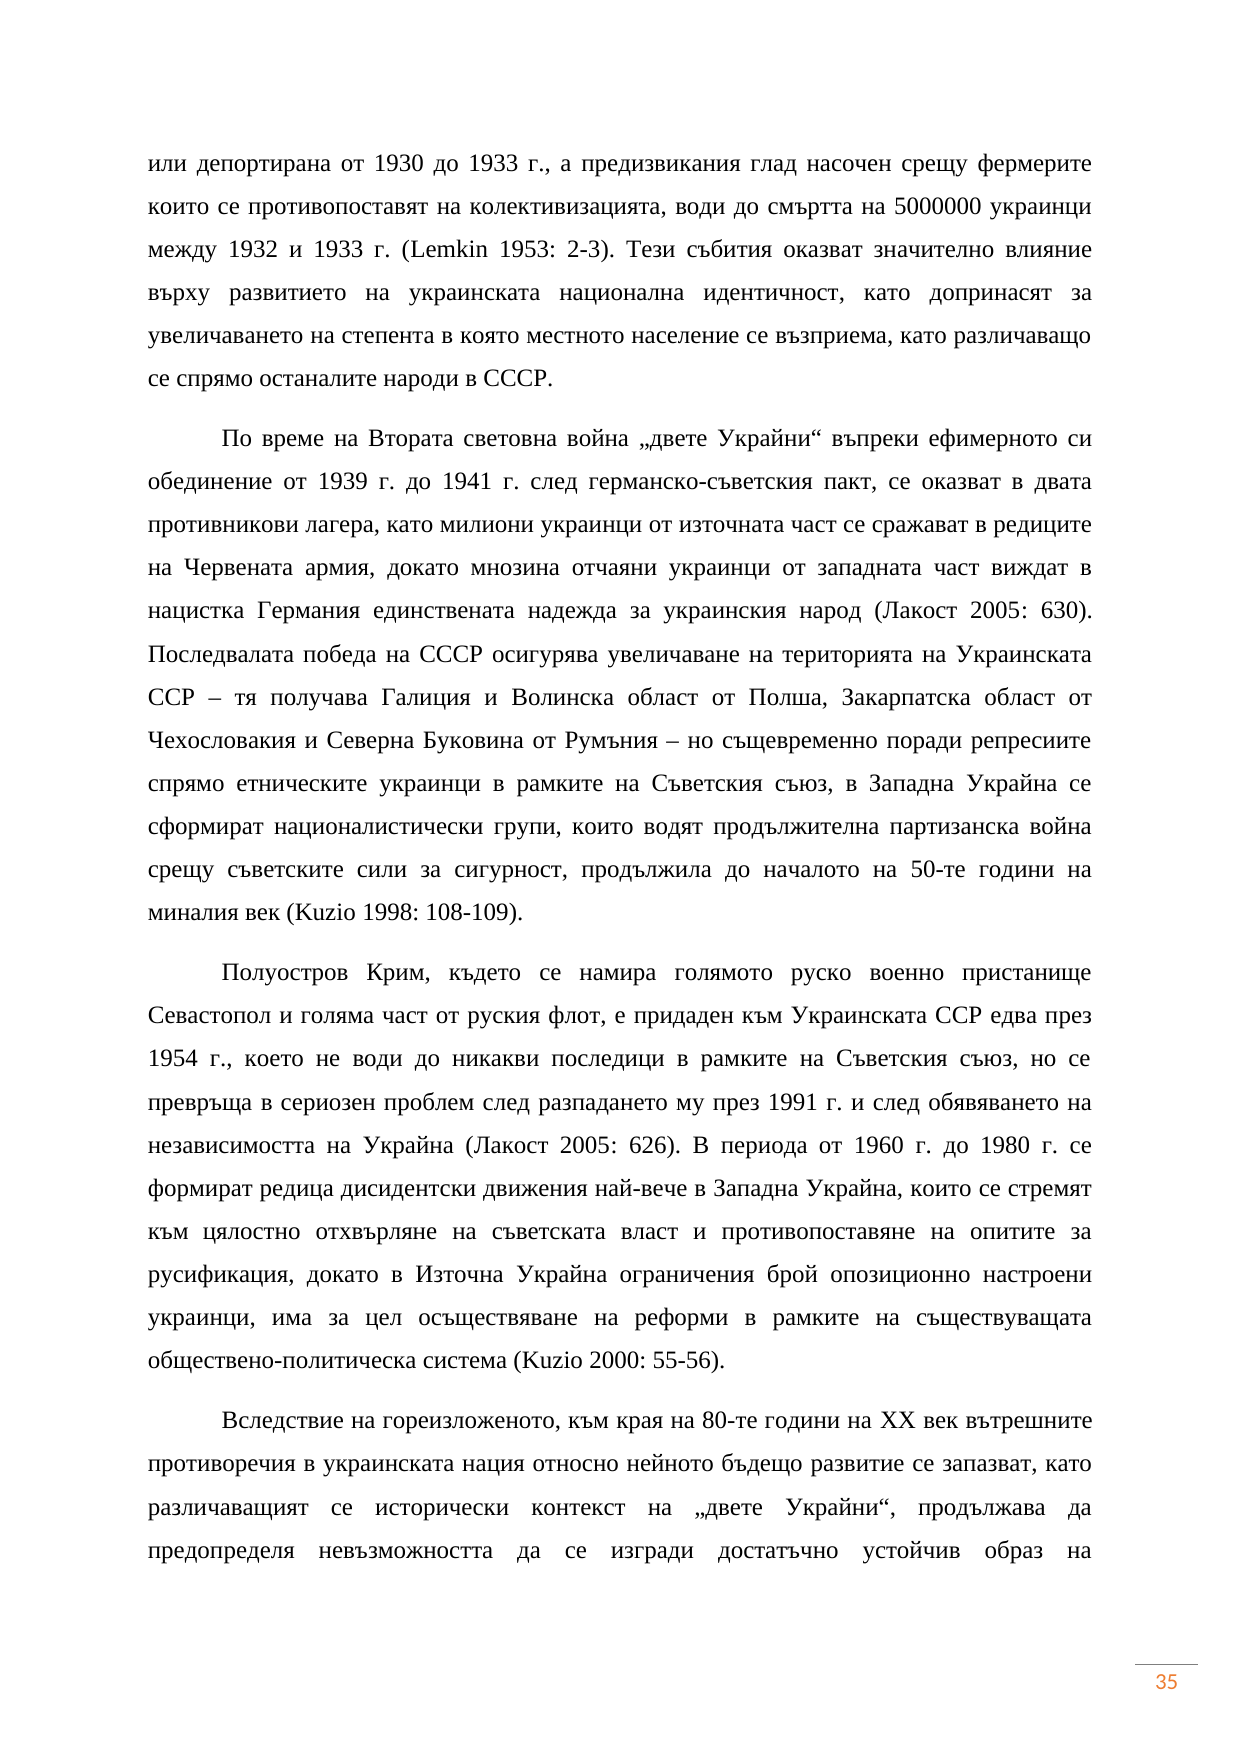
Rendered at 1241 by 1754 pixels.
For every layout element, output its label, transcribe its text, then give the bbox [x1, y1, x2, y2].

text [148, 148, 1093, 392]
text По време на Втората световна война „двете Украйни“ въпреки ефимерното си обединение от 1939 г. до 1941 г. след германско-съветския пакт, се оказват в двата противникови лагера, като милиони украинци от източната част се сражават в редиците на Червената армия, докато мнозина отчаяни украинци от западната част виждат в нацистка Германия единствената надежда за украинския народ (Лакост 2005: 630). Последвалата победа на СССР осигурява увеличаване на територията на Украинската ССР – тя получава Галиция и Волинска област от Полша, Закарпатска област от Чехословакия и Северна Буковина от Румъния – но същевременно поради репресиите спрямо етническите украинци в рамките на Съветския съюз, в Западна Украйна се сформират националистически групи, които водят продължителна партизанска война срещу съветските сили за сигурност, продължила до началото на 50-те години на миналия век (Kuzio 1998: 108-109). [148, 423, 1093, 926]
text Полуостров Крим, където се намира голямото руско военно пристанище Севастопол и голяма част от руския флот, е придаден към Украинската ССР едва през 1954 г., което не води до никакви последици в рамките на Съветския съюз, но се превръща в сериозен проблем след разпадането му през 1991 г. и след обявяването на независимостта на Украйна (Лакост 2005: 626). В периода от 1960 г. до 1980 г. се формират редица дисидентски движения най-вече в Западна Украйна, които се стремят към цялостно отхвърляне на съветската власт и противопоставяне на опитите за русификация, докато в Източна Украйна ограничения брой опозиционно настроени украинци, има за цел осъществяване на реформи в рамките на съществуващата обществено-политическа система (Kuzio 2000: 55-56). [148, 957, 1093, 1374]
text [148, 1405, 1093, 1563]
